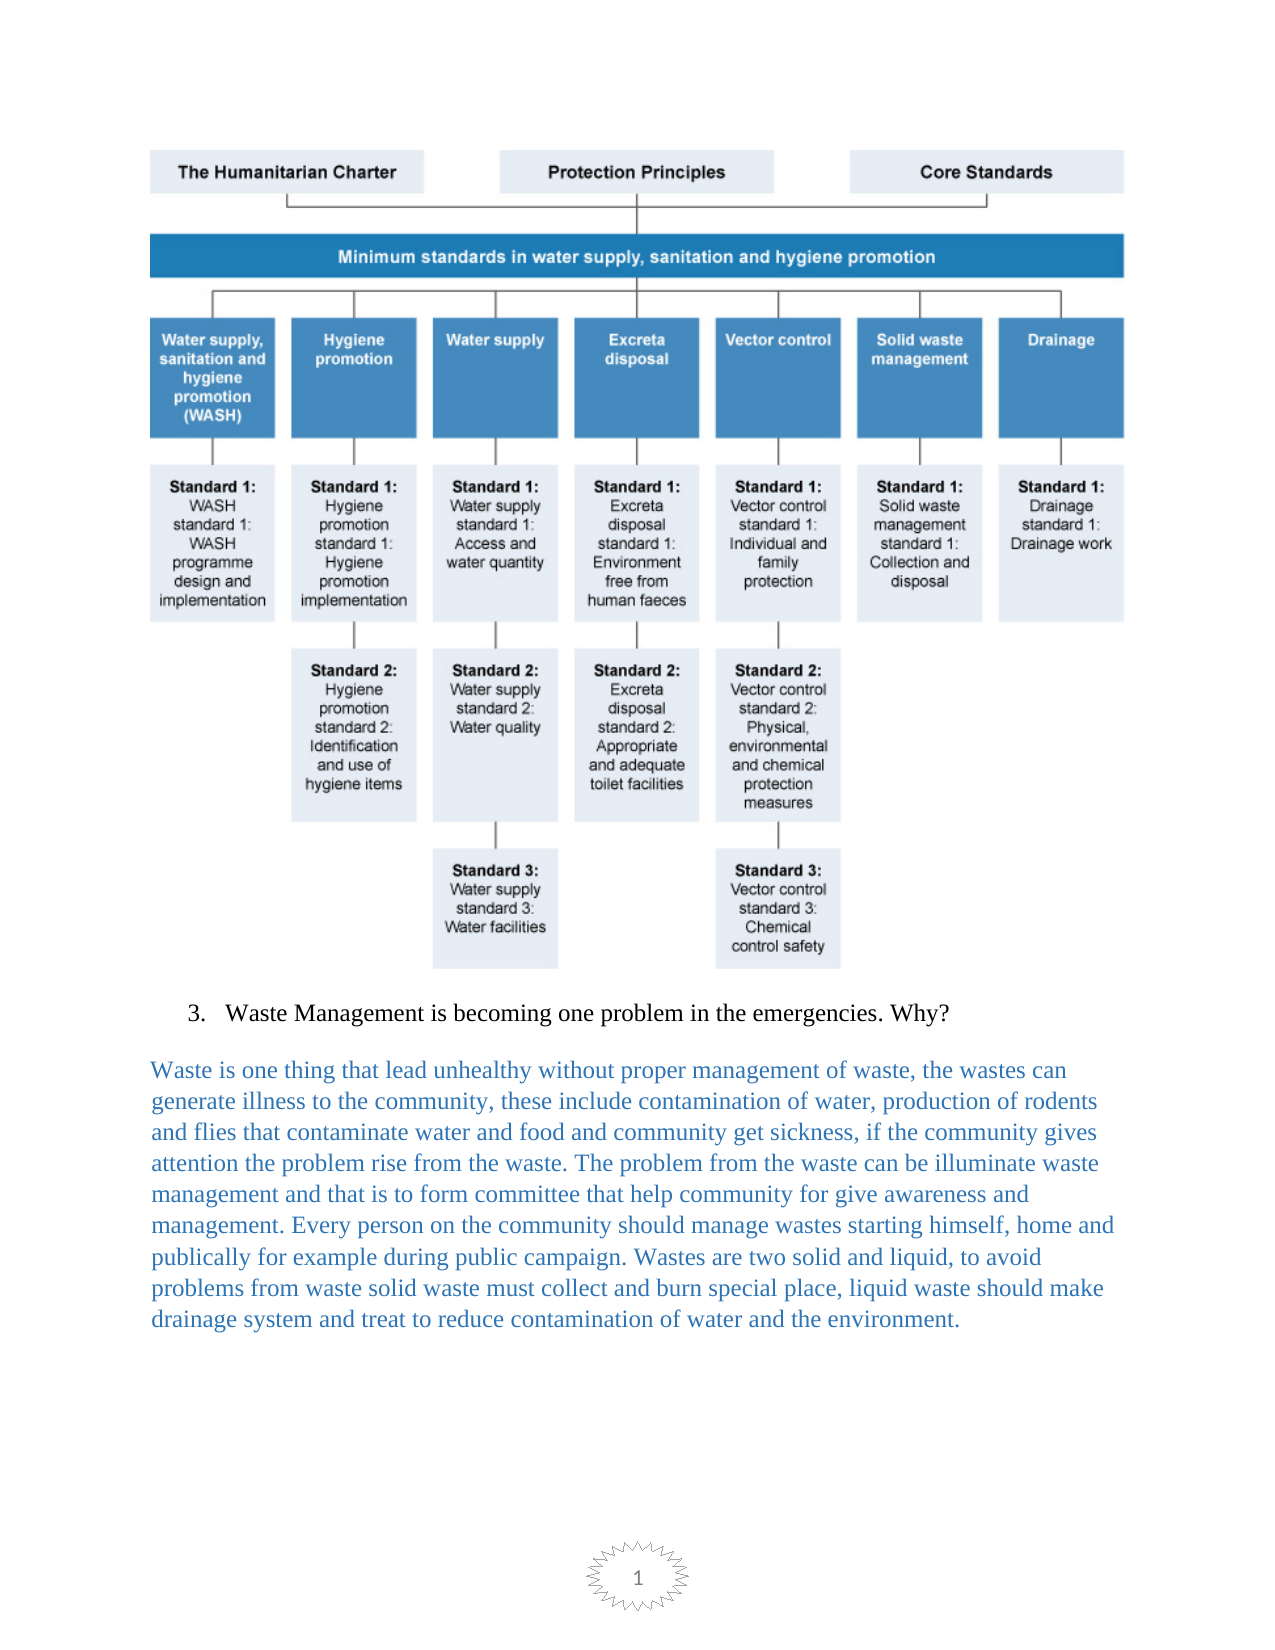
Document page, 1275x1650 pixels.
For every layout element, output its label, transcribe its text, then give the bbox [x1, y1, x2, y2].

picture [150, 150, 1125, 969]
text Waste is one thing that lead unhealthy without proper management of waste, the wastes can generate illness to the community, these include contamination of water, production of rodents and flies that contaminate water and food and community get sickness, if the community gives attention the problem rise from the waste. The problem from the waste can be illuminate waste management and that is to form committee that help community for give awareness and management. Every person on the community should manage wastes starting himself, home and publically for example during public campaign. Wastes are two solid and liquid, to avoid problems from waste solid waste must collect and burn special place, liquid waste should make drainage system and treat to reduce contamination of water and the environment. [150, 1055, 1124, 1332]
picture [611, 1558, 664, 1594]
list Waste Management is becoming one problem in the emergencies. Why? [187, 998, 1124, 1027]
